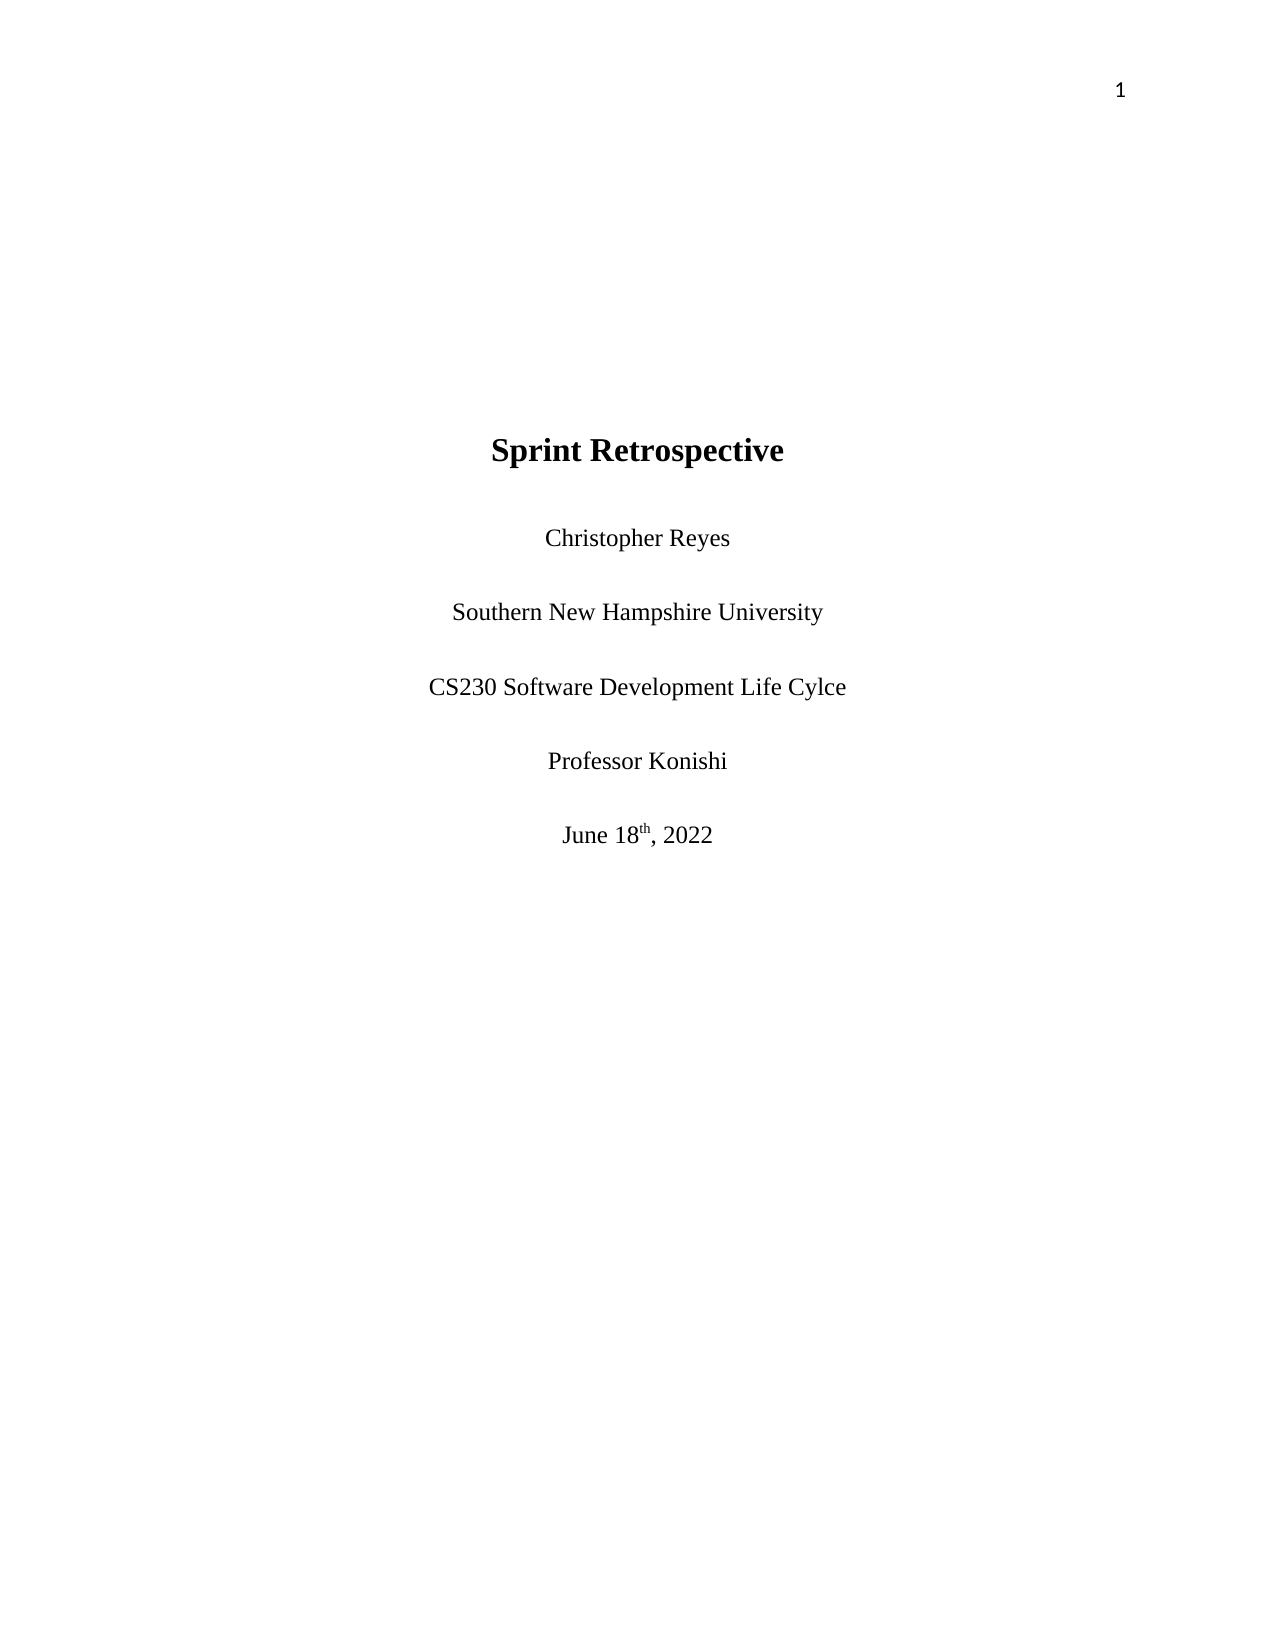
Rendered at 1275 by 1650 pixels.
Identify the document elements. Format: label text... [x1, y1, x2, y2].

text CS230 Software Development Life Cylce [150, 672, 1125, 700]
text Professor Konishi [150, 746, 1125, 774]
text Sprint Retrospective [150, 430, 1125, 468]
text Christopher Reyes [150, 523, 1125, 552]
text Southern New Hampshire University [150, 597, 1125, 626]
text June 18th, 2022 [150, 820, 1125, 849]
